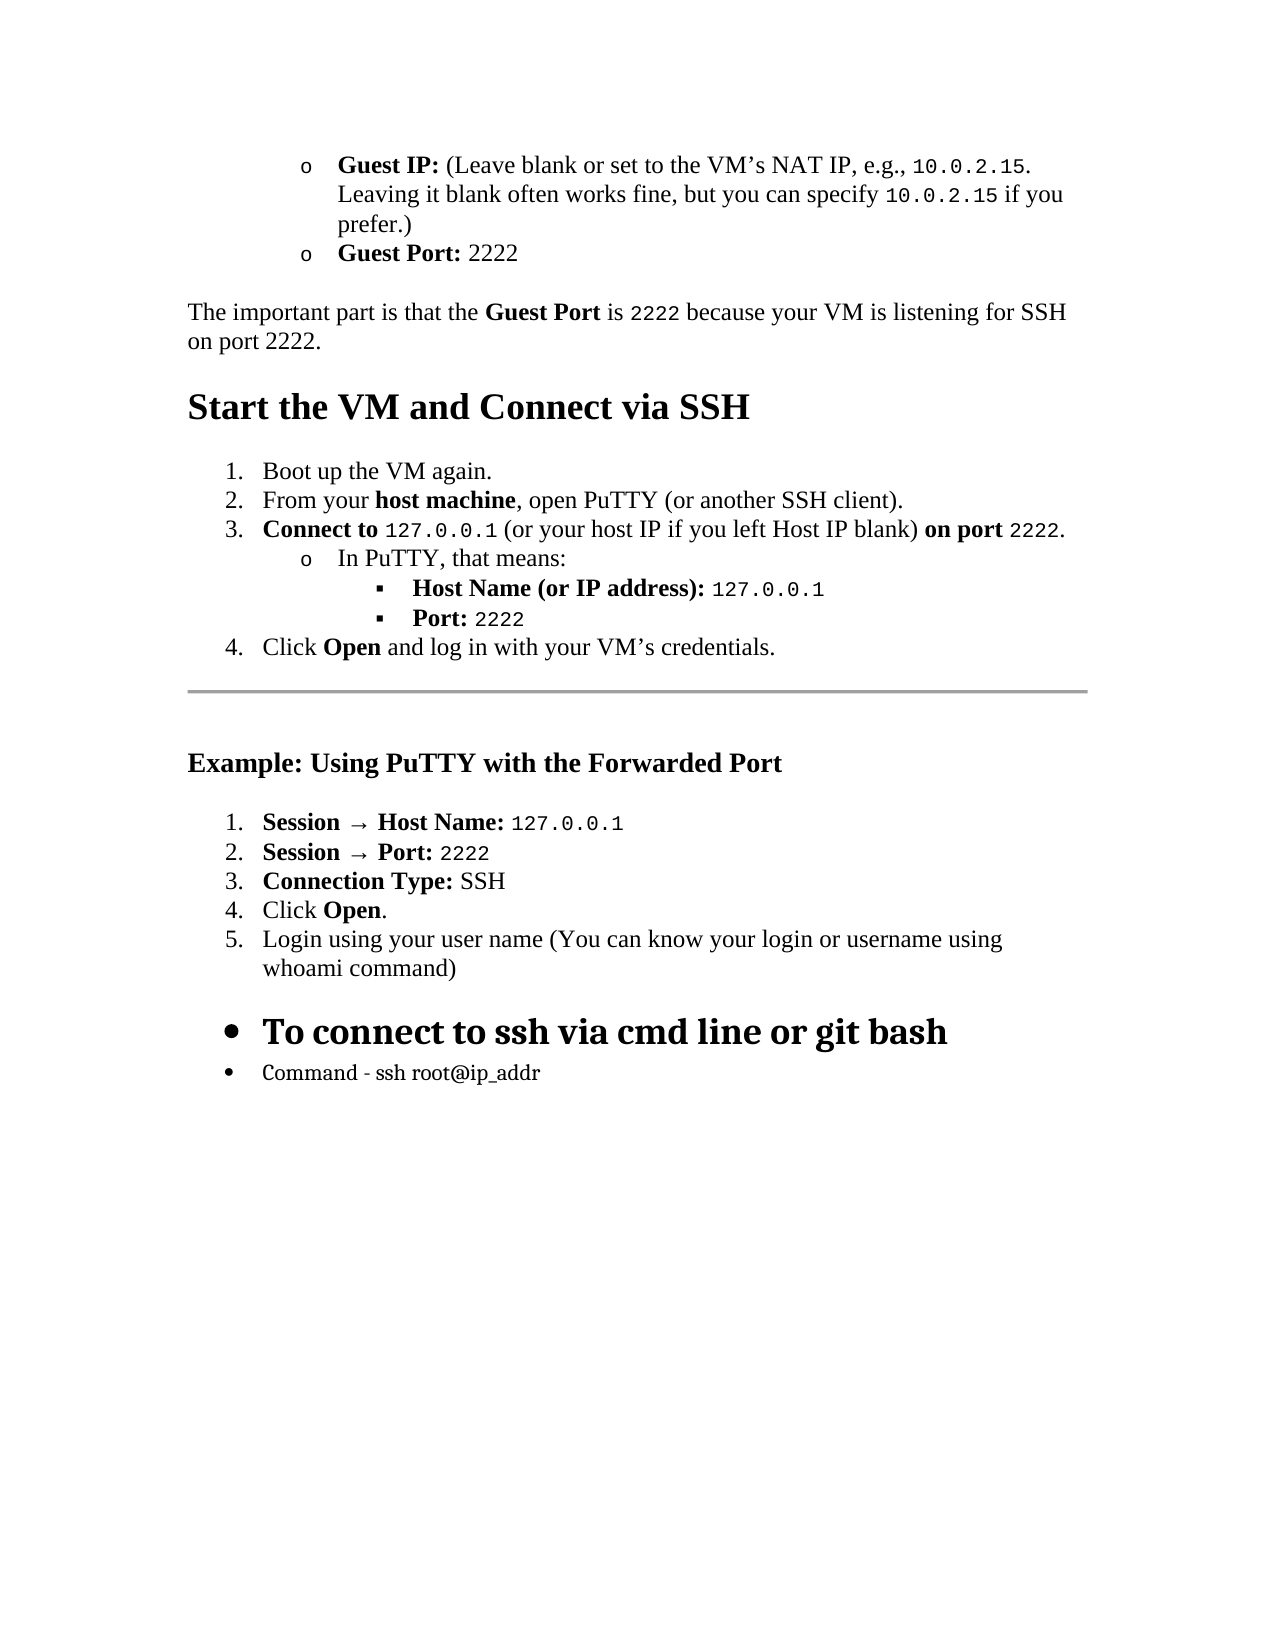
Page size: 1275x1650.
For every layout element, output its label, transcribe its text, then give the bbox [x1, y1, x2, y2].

list Connection Type: SSH [225, 866, 1087, 895]
list Click Open. [225, 895, 1087, 924]
text The important part is that the Guest Port is 2222 because your VM is listening for SSH on port 2222. [187, 297, 1087, 355]
list Guest IP: (Leave blank or set to the VM’s NAT IP, e.g., 10.0.2.15. Leaving it blank often works fine, but you can specify 10.0.2.15 if you prefer.) [300, 150, 1087, 238]
list Command - ssh root@ip_addr [225, 1060, 1087, 1087]
list Port: 2222 [375, 603, 1087, 632]
text Start the VM and Connect via SSH [187, 384, 1087, 427]
list In PuTTY, that means: [300, 543, 1087, 573]
list From your host machine, open PuTTY (or another SSH client). [225, 485, 1087, 514]
list Host Name (or IP address): 127.0.0.1 [375, 573, 1087, 603]
list Connect to 127.0.0.1 (or your host IP if you left Host IP blank) on port 2222. [225, 514, 1087, 543]
list To connect to ssh via cmd line or git bash [225, 1011, 1087, 1054]
list Session → Host Name: 127.0.0.1 [225, 807, 1087, 837]
text Example: Using PuTTY with the Forwarded Port [187, 746, 1087, 778]
list Boot up the VM again. [225, 456, 1087, 485]
list Login using your user name (You can know your login or username using whoami command) [225, 924, 1087, 981]
list Guest Port: 2222 [300, 238, 1087, 267]
list Session → Port: 2222 [225, 837, 1087, 866]
list Click Open and log in with your VM’s credentials. [225, 632, 1087, 661]
